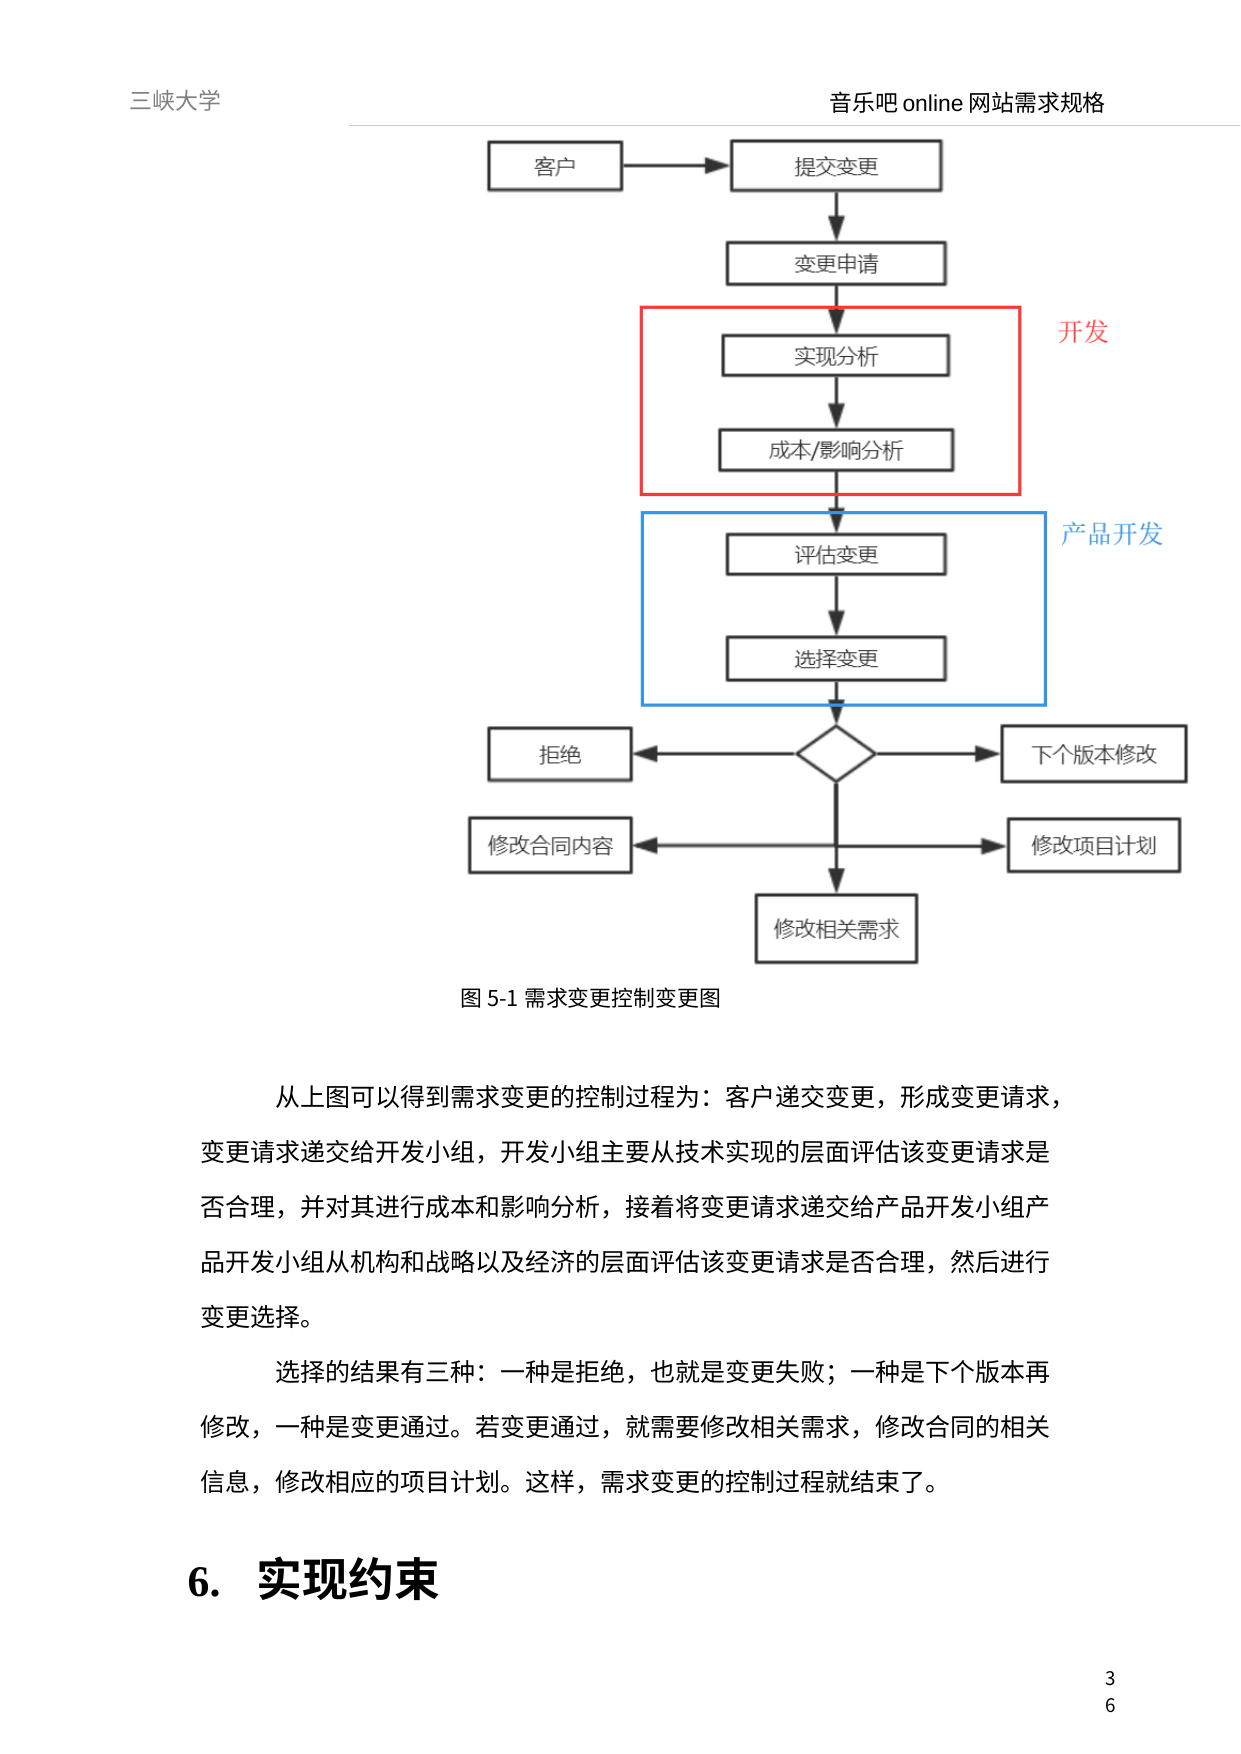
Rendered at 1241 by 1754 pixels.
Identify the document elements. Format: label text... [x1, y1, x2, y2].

text 选择的结果有三种：一种是拒绝，也就是变更失败；一种是下个版本再修改，一种是变更通过。若变更通过，就需要修改相关需求，修改合同的相关信息，修改相应的项目计划。这样，需求变更的控制过程就结束了。 [200, 1353, 1056, 1499]
subtitle 实现约束 [187, 1543, 1115, 1610]
text 从上图可以得到需求变更的控制过程为：客户递交变更，形成变更请求，变更请求递交给开发小组，开发小组主要从技术实现的层面评估该变更请求是否合理，并对其进行成本和影响分析，接着将变更请求递交给产品开发小组产品开发小组从机构和战略以及经济的层面评估该变更请求是否合理，然后进行变更选择。 [200, 1078, 1056, 1334]
text 图 5-1 需求变更控制变更图 [125, 981, 1056, 1013]
picture [349, 125, 1241, 972]
